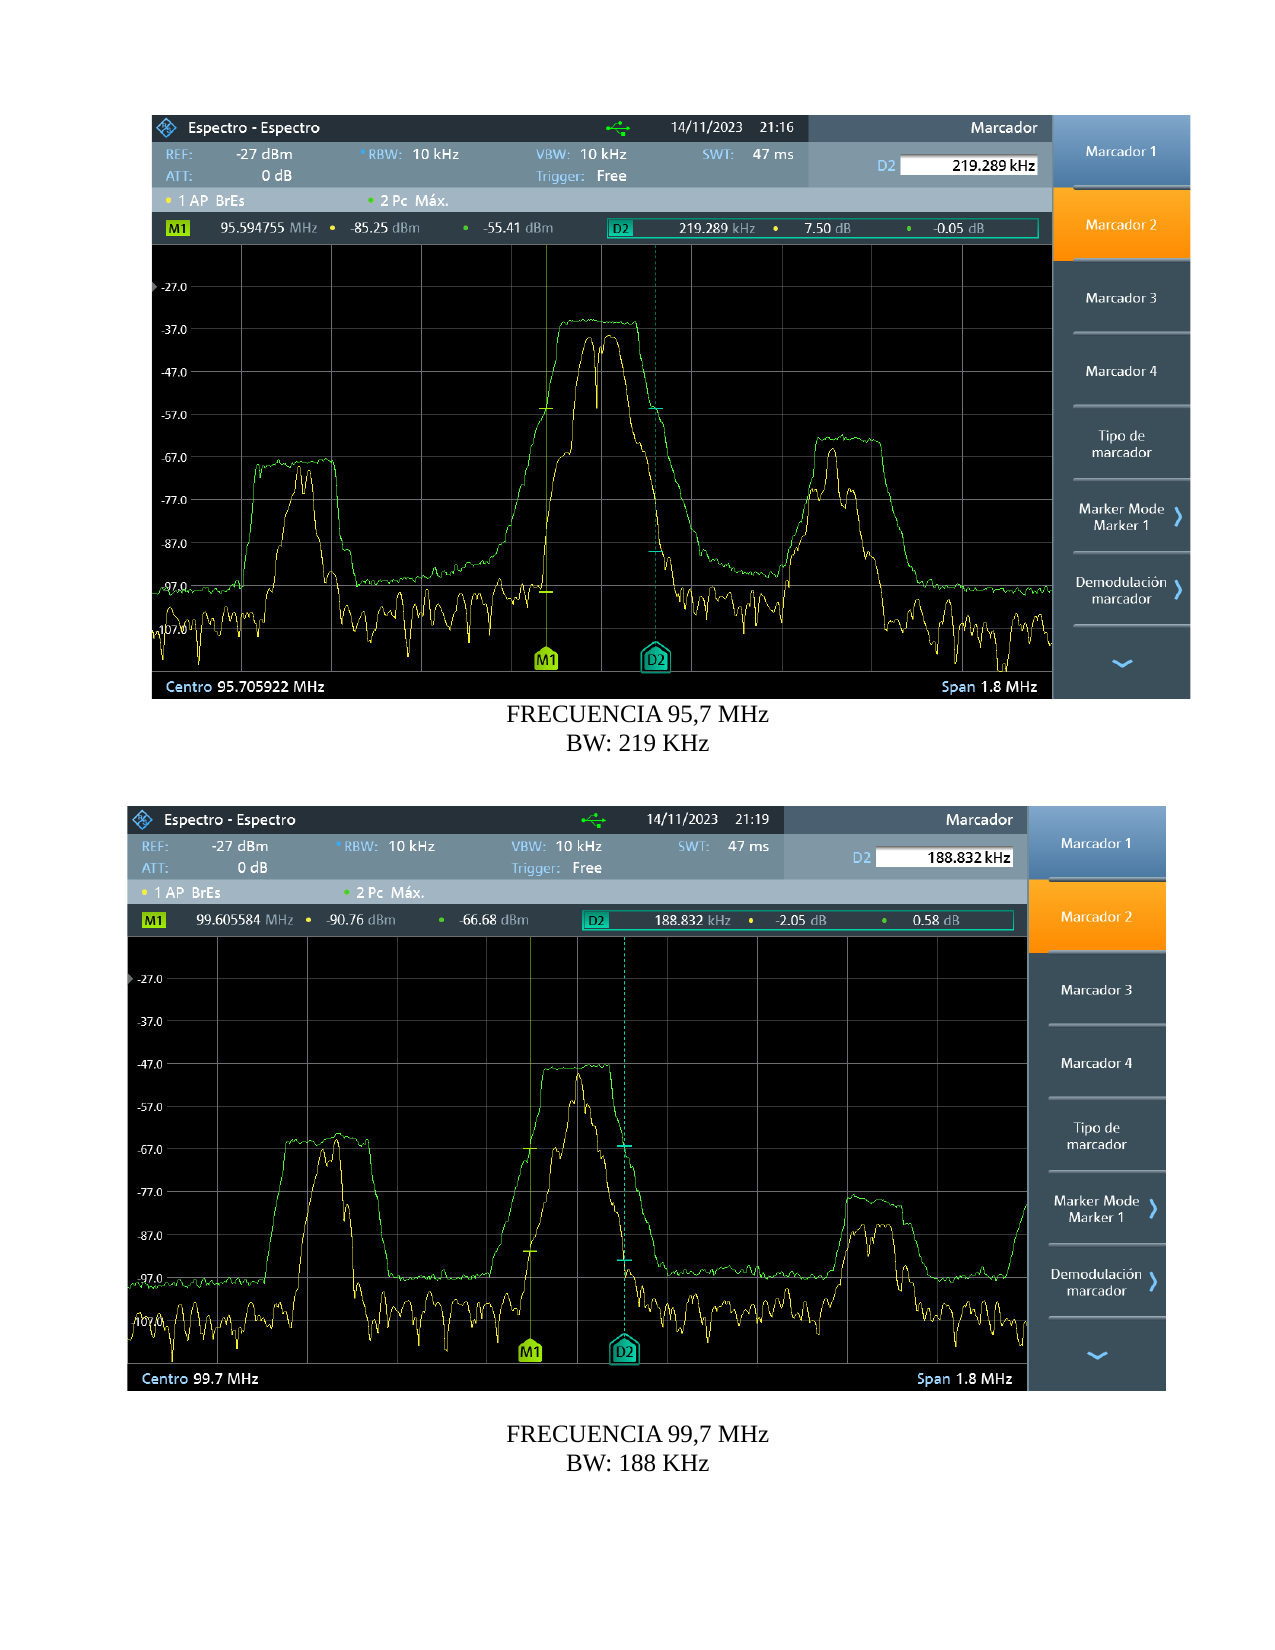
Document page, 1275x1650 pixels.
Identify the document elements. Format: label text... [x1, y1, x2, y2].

text BW: 188 KHz [118, 1448, 1157, 1477]
picture [151, 115, 1191, 699]
text BW: 219 KHz [118, 728, 1157, 756]
text FRECUENCIA 99,7 MHz [118, 1419, 1157, 1448]
picture [127, 806, 1166, 1391]
